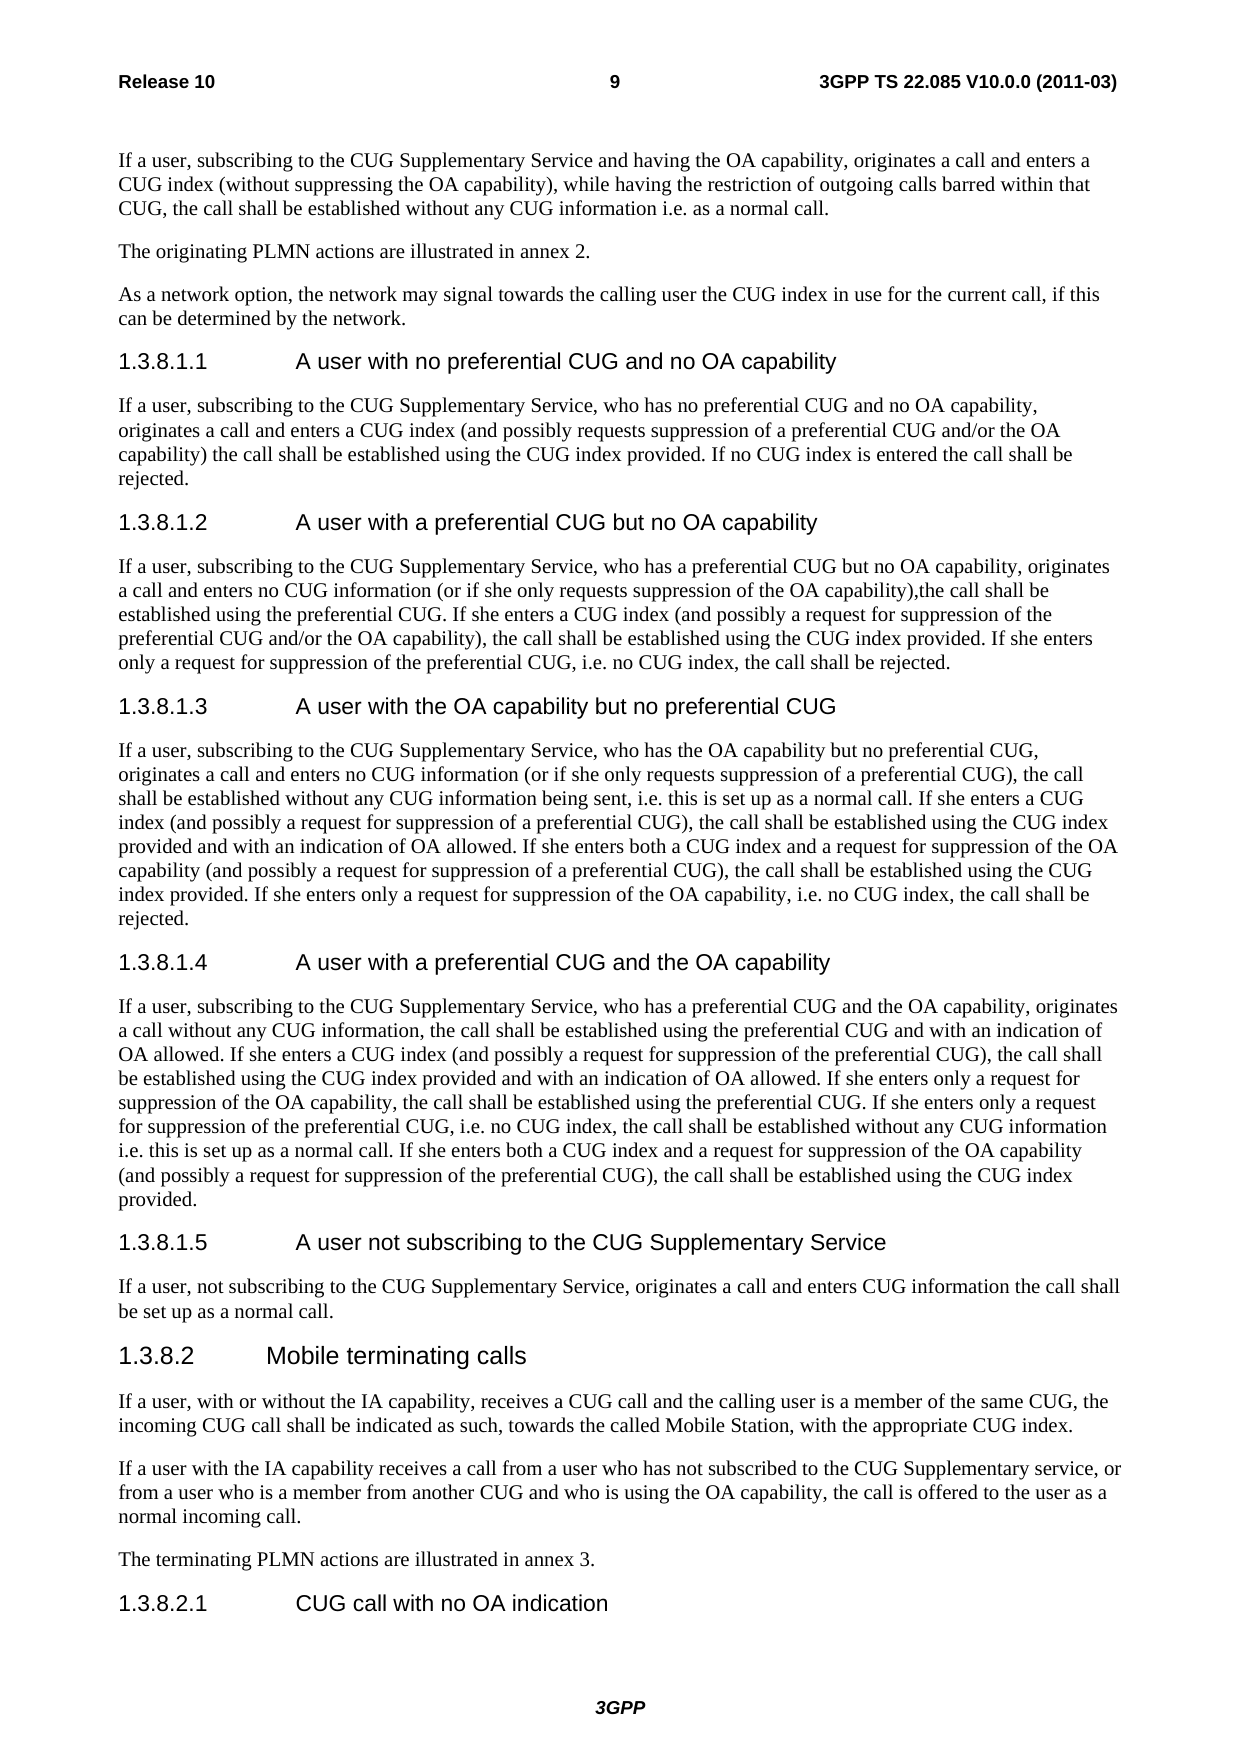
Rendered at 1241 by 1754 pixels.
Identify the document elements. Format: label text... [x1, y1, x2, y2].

text If a user, subscribing to the CUG Supplementary Service, who has a preferential CUG and the OA capability, originates a call without any CUG information, the call shall be established using the preferential CUG and with an indication of OA allowed. If she enters a CUG index (and possibly a request for suppression of the preferential CUG), the call shall be established using the CUG index provided and with an indication of OA allowed. If she enters only a request for suppression of the OA capability, the call shall be established using the preferential CUG. If she enters only a request for suppression of the preferential CUG, i.e. no CUG index, the call shall be established without any CUG information i.e. this is set up as a normal call. If she enters both a CUG index and a request for suppression of the OA capability (and possibly a request for suppression of the preferential CUG), the call shall be established using the CUG index provided. [118, 994, 1122, 1211]
text If a user, subscribing to the CUG Supplementary Service and having the OA capability, originates a call and enters a CUG index (without suppressing the OA capability), while having the restriction of outgoing calls barred within that CUG, the call shall be established without any CUG information i.e. as a normal call. [118, 148, 1122, 220]
text If a user with the IA capability receives a call from a user who has not subscribed to the CUG Supplementary service, or from a user who is a member from another CUG and who is using the OA capability, the call is offered to the user as a normal incoming call. [118, 1456, 1122, 1528]
text If a user, subscribing to the CUG Supplementary Service, who has a preferential CUG but no OA capability, originates a call and enters no CUG information (or if she only requests suppression of the OA capability),the call shall be established using the preferential CUG. If she enters a CUG index (and possibly a request for suppression of the preferential CUG and/or the OA capability), the call shall be established using the CUG index provided. If she enters only a request for suppression of the preferential CUG, i.e. no CUG index, the call shall be rejected. [118, 553, 1122, 674]
text If a user, subscribing to the CUG Supplementary Service, who has the OA capability but no preferential CUG, originates a call and enters no CUG information (or if she only requests suppression of a preferential CUG), the call shall be established without any CUG information being sent, i.e. this is set up as a normal call. If she enters a CUG index (and possibly a request for suppression of a preferential CUG), the call shall be established using the CUG index provided and with an indication of OA allowed. If she enters both a CUG index and a request for suppression of the OA capability (and possibly a request for suppression of a preferential CUG), the call shall be established using the CUG index provided. If she enters only a request for suppression of the OA capability, i.e. no CUG index, the call shall be rejected. [118, 738, 1122, 930]
subtitle 1.3.8.1.2 A user with a preferential CUG but no OA capability [118, 508, 1122, 535]
subtitle 1.3.8.1.4 A user with a preferential CUG and the OA capability [118, 949, 1122, 975]
text The originating PLMN actions are illustrated in annex 2. [118, 239, 1122, 263]
text If a user, with or without the IA capability, receives a CUG call and the calling user is a member of the same CUG, the incoming CUG call shall be indicated as such, towards the called Mobile Station, with the appropriate CUG index. [118, 1389, 1122, 1437]
subtitle 1.3.8.1.3 A user with the OA capability but no preferential CUG [118, 693, 1122, 719]
text As a network option, the network may signal towards the calling user the CUG index in use for the current call, if this can be determined by the network. [118, 281, 1122, 329]
subtitle 1.3.8.1.5 A user not subscribing to the CUG Supplementary Service [118, 1229, 1122, 1256]
text If a user, subscribing to the CUG Supplementary Service, who has no preferential CUG and no OA capability, originates a call and enters a CUG index (and possibly requests suppression of a preferential CUG and/or the OA capability) the call shall be established using the CUG index provided. If no CUG index is entered the call shall be rejected. [118, 393, 1122, 490]
text The terminating PLMN actions are illustrated in annex 3. [118, 1547, 1122, 1571]
subtitle 1.3.8.1.1 A user with no preferential CUG and no OA capability [118, 348, 1122, 375]
text If a user, not subscribing to the CUG Supplementary Service, originates a call and enters CUG information the call shall be set up as a normal call. [118, 1274, 1122, 1323]
subtitle 1.3.8.2.1 CUG call with no OA indication [118, 1589, 1122, 1616]
subtitle 1.3.8.2 Mobile terminating calls [118, 1341, 1122, 1370]
